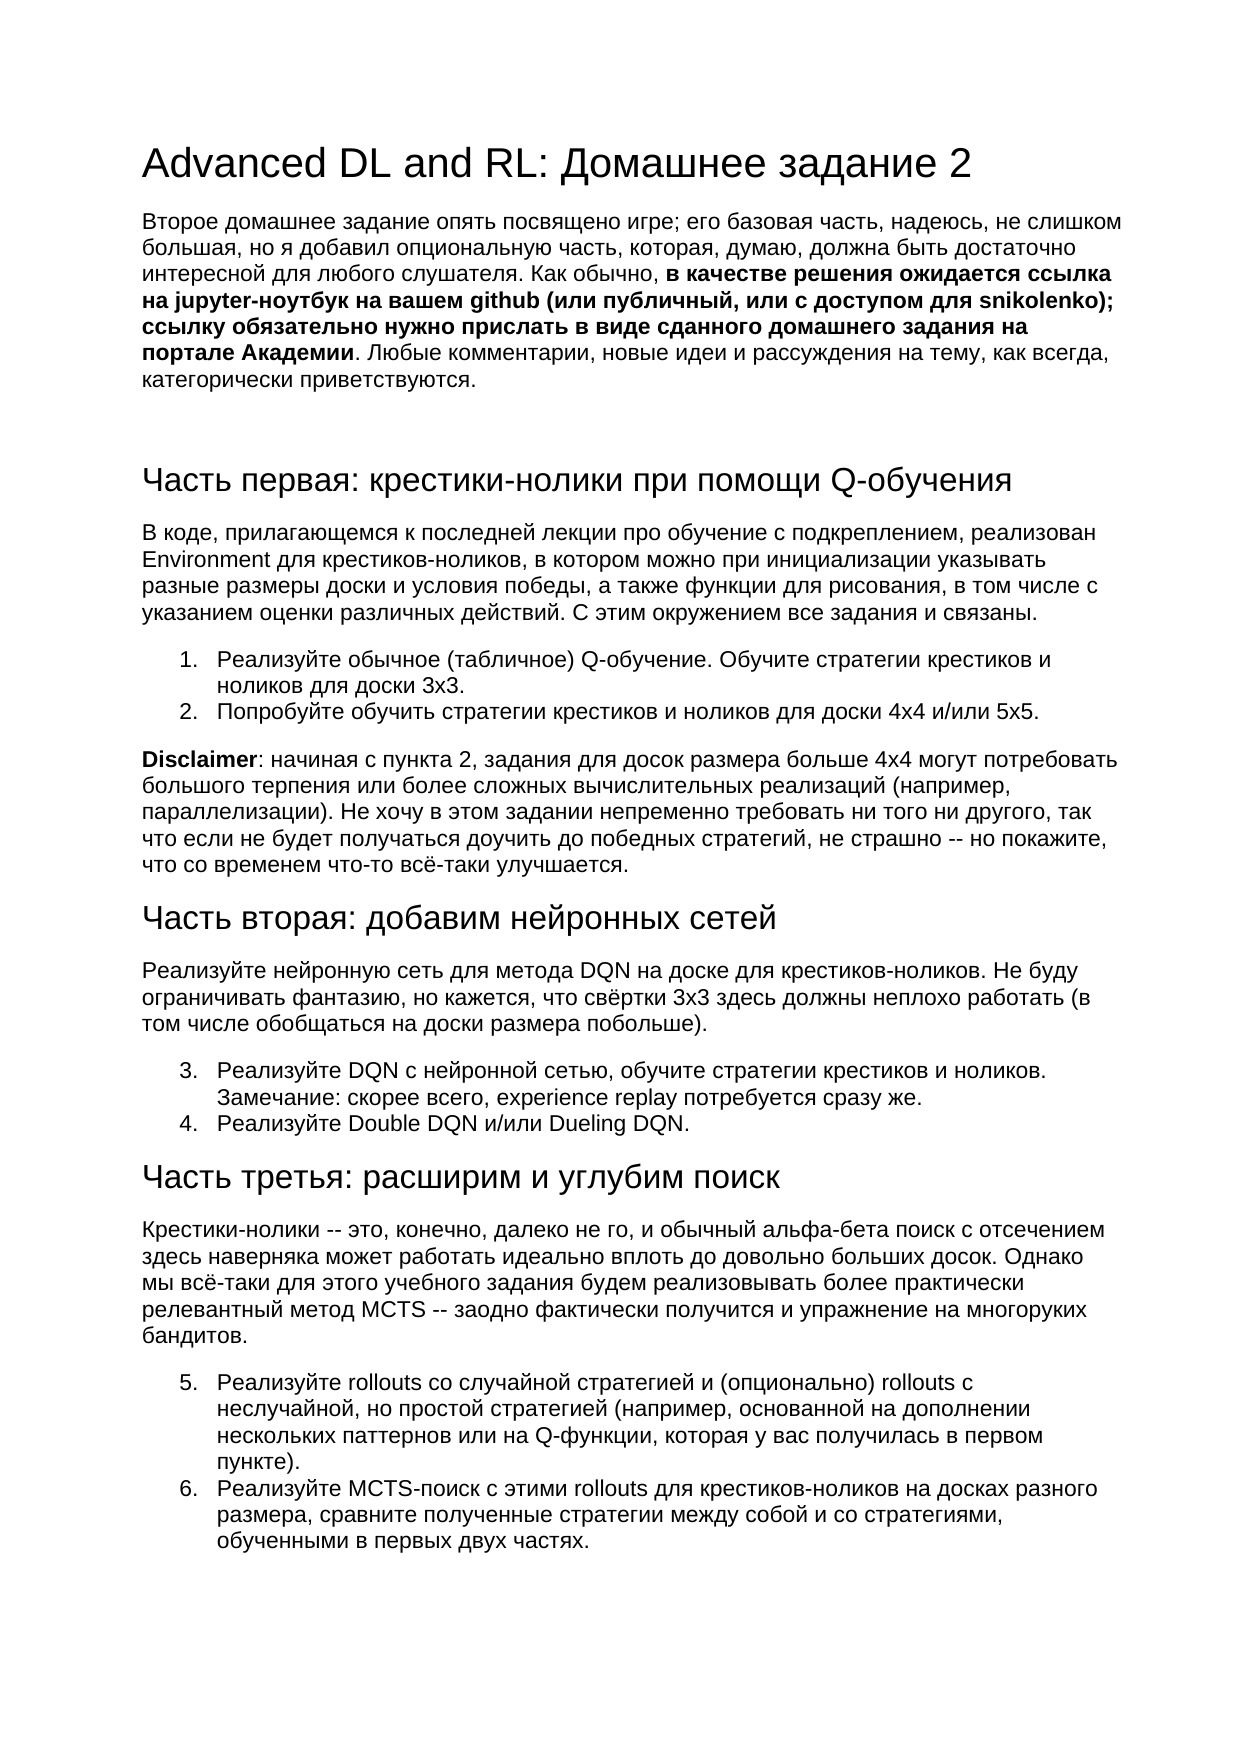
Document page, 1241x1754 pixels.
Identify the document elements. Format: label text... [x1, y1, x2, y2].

text Disclaimer: начиная с пункта 2, задания для досок размера больше 4х4 могут потребовать большого терпения или более сложных вычислительных реализаций (например, параллелизации). Не хочу в этом задании непременно требовать ни того ни другого, так что если не будет получаться доучить до победных стратегий, не страшно -- но покажите, что со временем что-то всё-таки улучшается. [142, 746, 1122, 877]
text Второе домашнее задание опять посвящено игре; его базовая часть, надеюсь, не слишком большая, но я добавил опциональную часть, которая, думаю, должна быть достаточно интересной для любого слушателя. Как обычно, в качестве решения ожидается ссылка на jupyter-ноутбук на вашем github (или публичный, или с доступом для snikolenko); ссылку обязательно нужно прислать в виде сданного домашнего задания на портале Академии. Любые комментарии, новые идеи и рассуждения на тему, как всегда, категорически приветствуются. [142, 208, 1122, 392]
list Реализуйте DQN с нейронной сетью, обучите стратегии крестиков и ноликов. Замечание: скорее всего, experience replay потребуется сразу же. [179, 1057, 1122, 1110]
list Попробуйте обучить стратегии крестиков и ноликов для доски 4х4 и/или 5х5. [179, 698, 1122, 725]
subtitle Часть третья: расширим и углубим поиск [142, 1157, 1122, 1196]
list Реализуйте Double DQN и/или Dueling DQN. [179, 1110, 1122, 1136]
text Реализуйте нейронную сеть для метода DQN на доске для крестиков-ноликов. Не буду ограничивать фантазию, но кажется, что свёртки 3х3 здесь должны неплохо работать (в том числе обобщаться на доски размера побольше). [142, 957, 1122, 1036]
text В коде, прилагающемся к последней лекции про обучение с подкреплением, реализован Environment для крестиков-ноликов, в котором можно при инициализации указывать разные размеры доски и условия победы, а также функции для рисования, в том числе с указанием оценки различных действий. С этим окружением все задания и связаны. [142, 519, 1122, 625]
subtitle Advanced DL and RL: Домашнее задание 2 [142, 139, 1122, 187]
subtitle Часть первая: крестики-нолики при помощи Q-обучения [142, 460, 1122, 498]
list Реализуйте rollouts со случайной стратегией и (опционально) rollouts с неслучайной, но простой стратегией (например, основанной на дополнении нескольких паттернов или на Q-функции, которая у вас получилась в первом пункте). [179, 1369, 1122, 1474]
text Крестики-нолики -- это, конечно, далеко не го, и обычный альфа-бета поиск с отсечением здесь наверняка может работать идеально вплоть до довольно больших досок. Однако мы всё-таки для этого учебного задания будем реализовывать более практически релевантный метод MCTS -- заодно фактически получится и упражнение на многоруких бандитов. [142, 1216, 1122, 1348]
list Реализуйте MCTS-поиск с этими rollouts для крестиков-ноликов на досках разного размера, сравните полученные стратегии между собой и со стратегиями, обученными в первых двух частях. [179, 1474, 1122, 1553]
subtitle Часть вторая: добавим нейронных сетей [142, 898, 1122, 937]
list Реализуйте обычное (табличное) Q-обучение. Обучите стратегии крестиков и ноликов для доски 3х3. [179, 646, 1122, 698]
